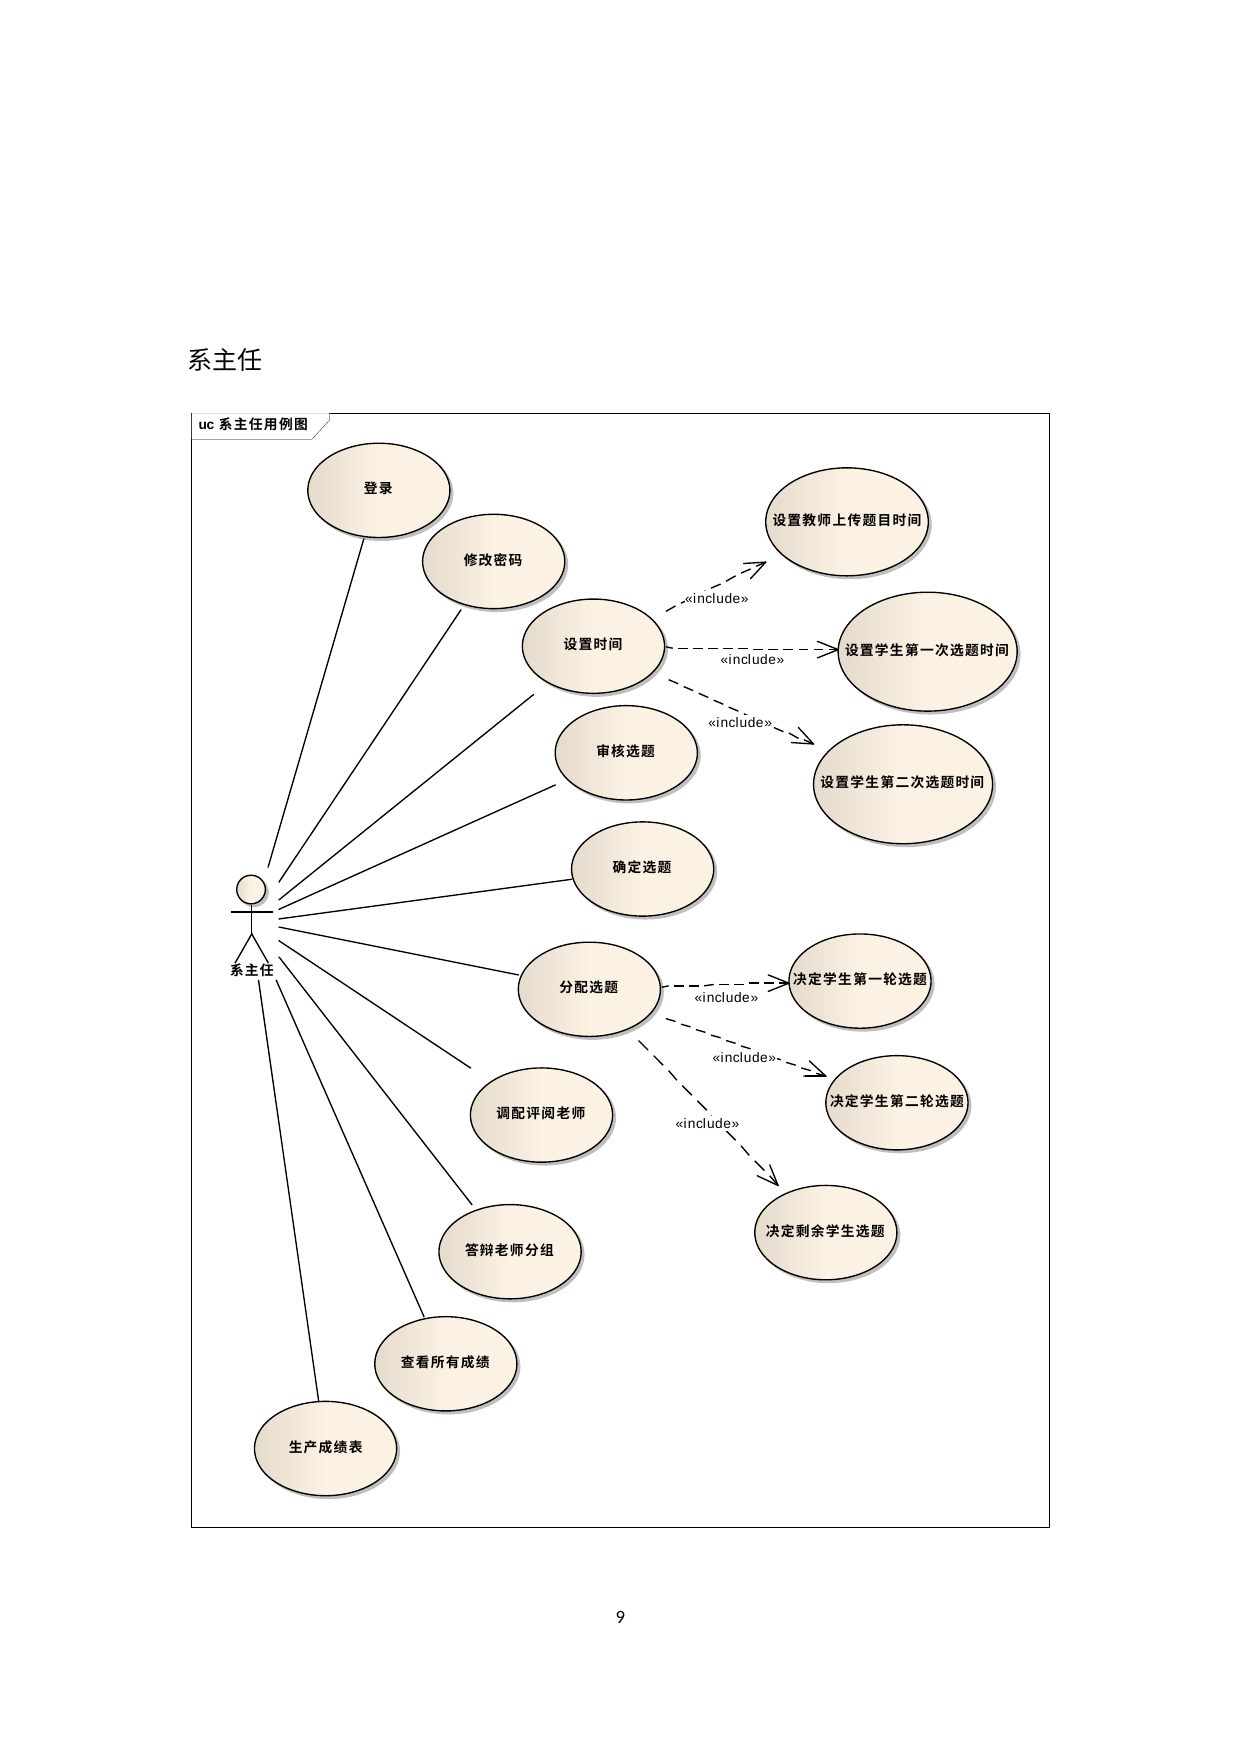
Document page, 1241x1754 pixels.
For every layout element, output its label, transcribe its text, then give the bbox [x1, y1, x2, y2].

text 系主任 [187, 326, 1053, 391]
